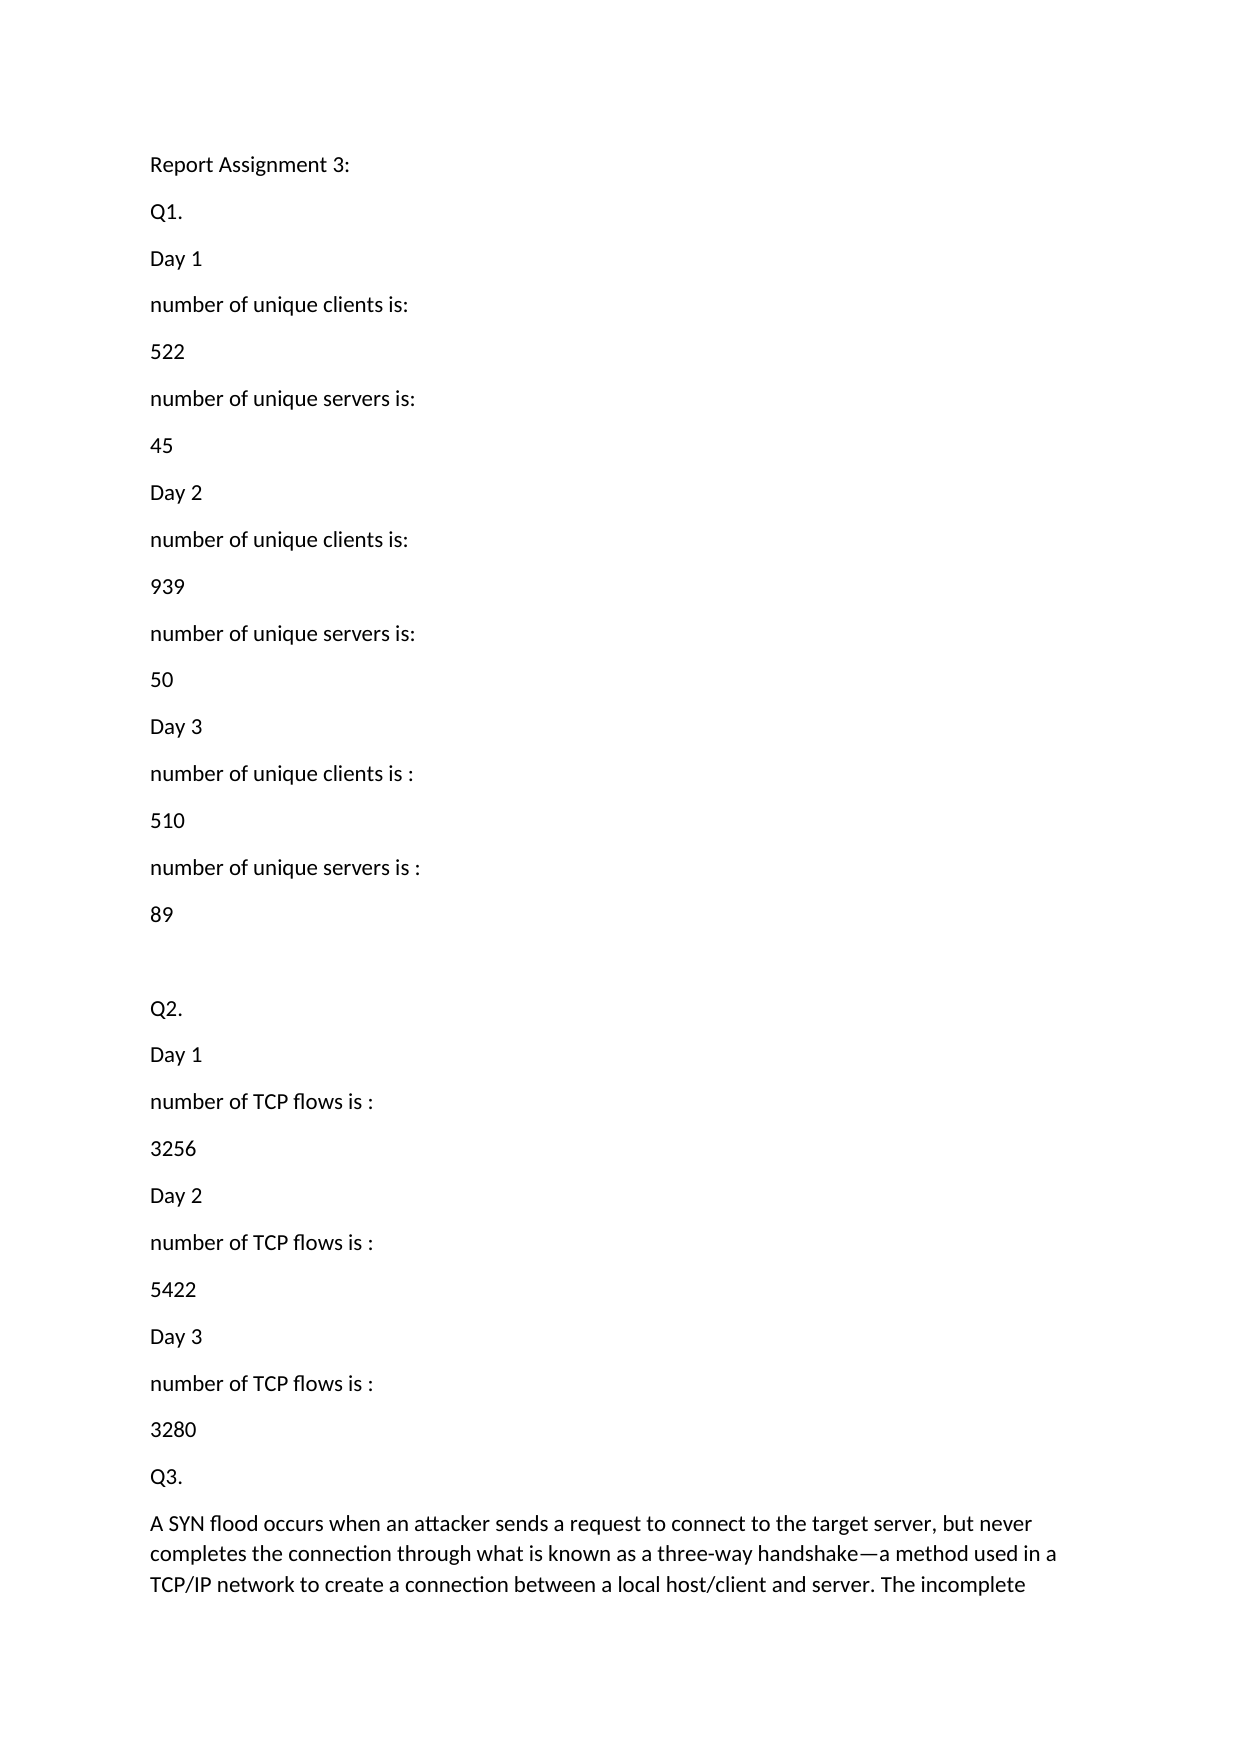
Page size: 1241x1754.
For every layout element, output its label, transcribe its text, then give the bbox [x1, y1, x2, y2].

text number of unique servers is: [150, 384, 1090, 412]
text number of TCP flows is : [150, 1087, 1090, 1116]
text Q2. [150, 994, 1090, 1022]
text Q1. [150, 197, 1090, 225]
text number of unique clients is: [150, 525, 1090, 553]
text 522 [150, 337, 1090, 366]
text number of unique clients is : [150, 759, 1090, 787]
text Report Assignment 3: [150, 150, 1090, 178]
text Day 3 [150, 712, 1090, 741]
text Day 2 [150, 1181, 1090, 1209]
text 3280 [150, 1416, 1090, 1444]
text 939 [150, 572, 1090, 600]
text Day 3 [150, 1322, 1090, 1350]
text Day 2 [150, 478, 1090, 506]
text 5422 [150, 1275, 1090, 1303]
text 50 [150, 666, 1090, 694]
text number of unique servers is: [150, 619, 1090, 647]
text 3256 [150, 1134, 1090, 1162]
text 510 [150, 806, 1090, 834]
text number of unique servers is : [150, 853, 1090, 881]
text 45 [150, 431, 1090, 459]
text number of unique clients is: [150, 291, 1090, 319]
text number of TCP flows is : [150, 1369, 1090, 1397]
text Day 1 [150, 244, 1090, 272]
text Q3. [150, 1462, 1090, 1491]
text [150, 1509, 1090, 1598]
text number of TCP flows is : [150, 1228, 1090, 1256]
text Day 1 [150, 1041, 1090, 1069]
text 89 [150, 900, 1090, 928]
